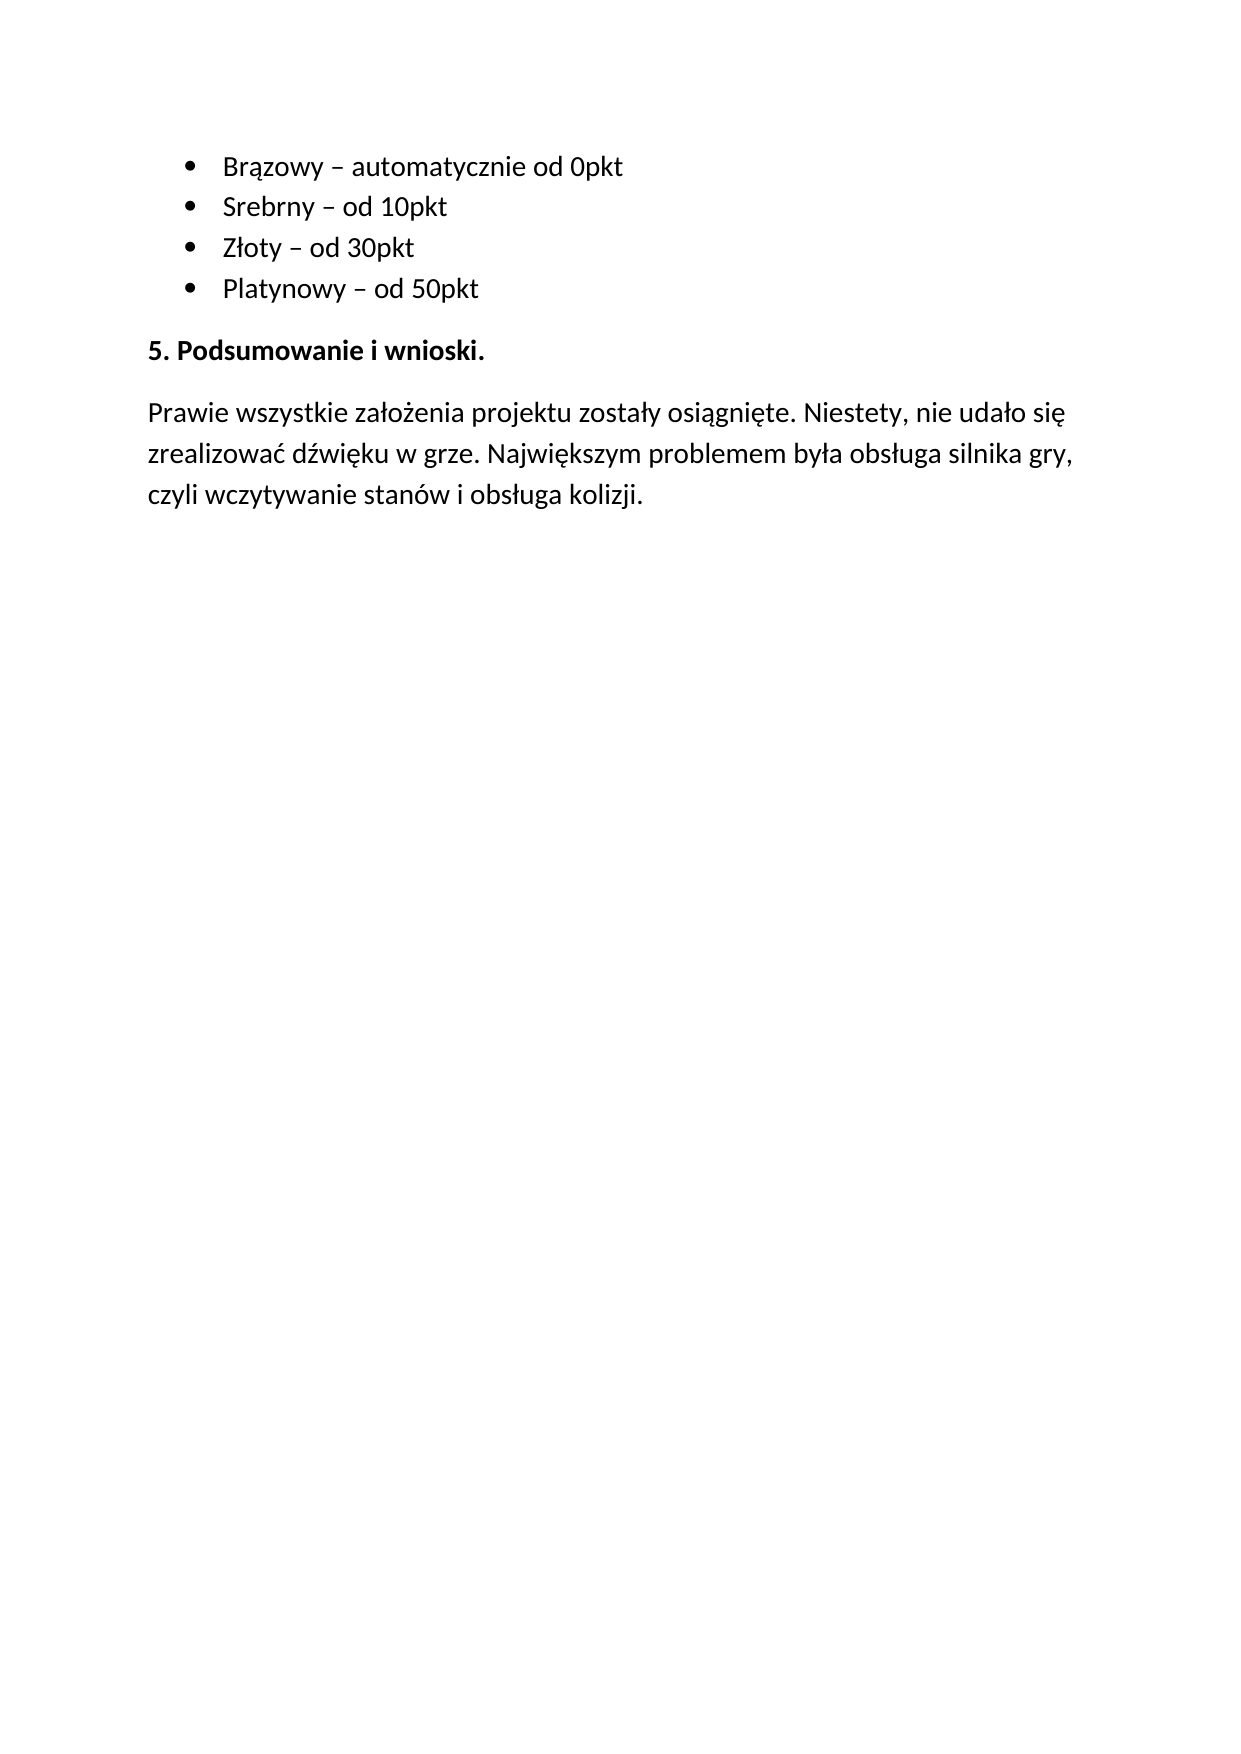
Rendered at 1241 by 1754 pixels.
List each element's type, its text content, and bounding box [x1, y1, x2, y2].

list Platynowy – od 50pkt [185, 270, 1093, 306]
text 5. Podsumowanie i wnioski. [148, 332, 1093, 368]
text Prawie wszystkie założenia projektu zostały osiągnięte. Niestety, nie udało się zrealizować dźwięku w grze. Największym problemem była obsługa silnika gry, czyli wczytywanie stanów i obsługa kolizji. [148, 394, 1093, 511]
list Złoty – od 30pkt [185, 229, 1093, 265]
list Brązowy – automatycznie od 0pkt [185, 148, 1093, 183]
list Srebrny – od 10pkt [185, 188, 1093, 224]
